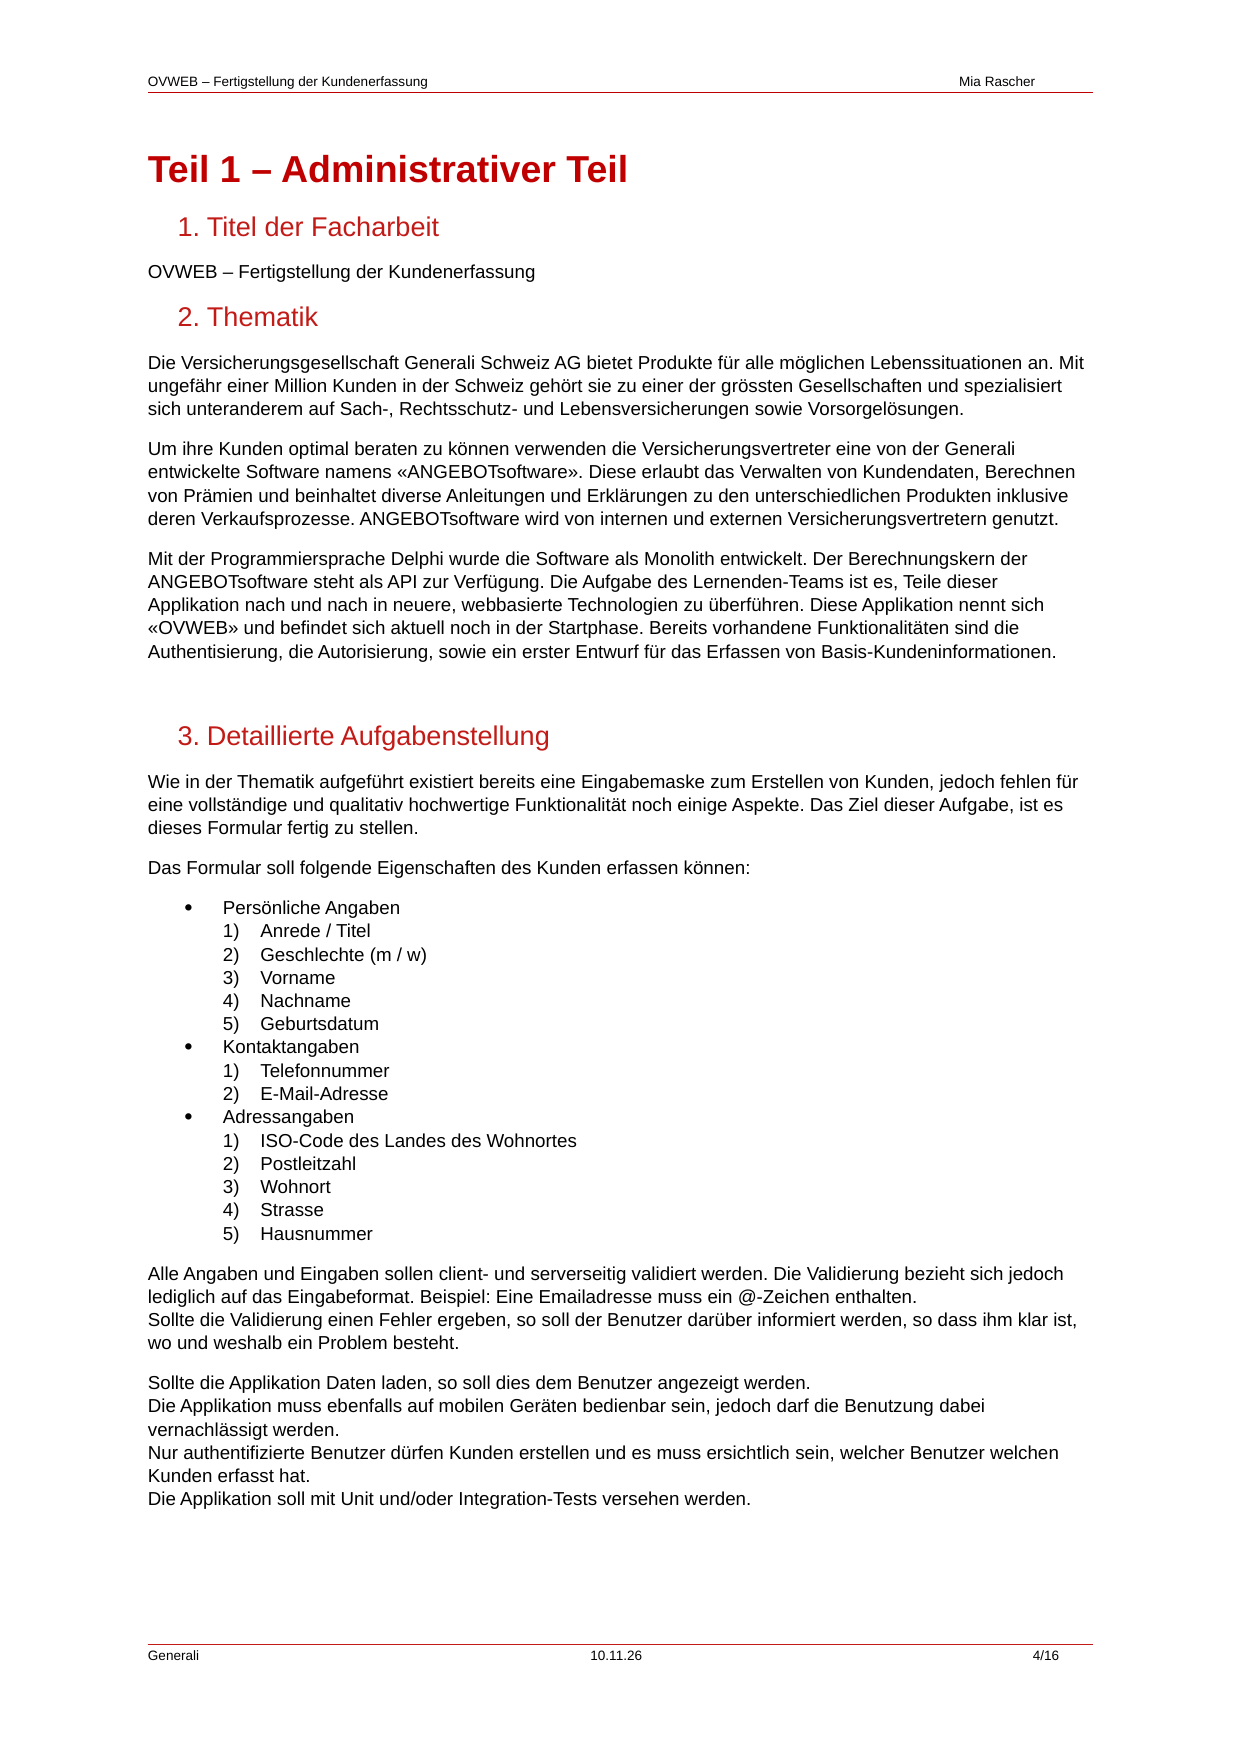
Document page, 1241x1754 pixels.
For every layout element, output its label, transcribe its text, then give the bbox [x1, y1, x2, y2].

list E-Mail-Adresse [223, 1083, 1093, 1104]
text Wie in der Thematik aufgeführt existiert bereits eine Eingabemaske zum Erstellen von Kunden, jedoch fehlen für eine vollständige und qualitativ hochwertige Funktionalität noch einige Aspekte. Das Ziel dieser Aufgabe, ist es dieses Formular fertig zu stellen. [148, 771, 1093, 839]
text Um ihre Kunden optimal beraten zu können verwenden die Versicherungsvertreter eine von der Generali entwickelte Software namens «ANGEBOTsoftware». Diese erlaubt das Verwalten von Kundendaten, Berechnen von Prämien und beinhaltet diverse Anleitungen und Erklärungen zu den unterschiedlichen Produkten inklusive deren Verkaufsprozesse. ANGEBOTsoftware wird von internen und externen Versicherungsvertretern genutzt. [148, 438, 1093, 529]
list Geburtsdatum [223, 1013, 1093, 1035]
text Das Formular soll folgende Eigenschaften des Kunden erfassen können: [148, 857, 1093, 878]
list Kontaktangaben [185, 1036, 1093, 1058]
text Sollte die Applikation Daten laden, so soll dies dem Benutzer angezeigt werden. Die Applikation muss ebenfalls auf mobilen Geräten bedienbar sein, jedoch darf die Benutzung dabei vernachlässigt werden. Nur authentifizierte Benutzer dürfen Kunden erstellen und es muss ersichtlich sein, welcher Benutzer welchen Kunden erfasst hat. Die Applikation soll mit Unit und/oder Integration-Tests versehen werden. [148, 1372, 1093, 1509]
subtitle Titel der Facharbeit [177, 211, 1093, 242]
subtitle Detaillierte Aufgabenstellung [177, 720, 1093, 751]
list Nachname [223, 990, 1093, 1011]
text Die Versicherungsgesellschaft Generali Schweiz AG bietet Produkte für alle möglichen Lebenssituationen an. Mit ungefähr einer Million Kunden in der Schweiz gehört sie zu einer der grössten Gesellschaften und spezialisiert sich unteranderem auf Sach-, Rechtsschutz- und Lebensversicherungen sowie Vorsorgelösungen. [148, 352, 1093, 419]
list Adressangaben [185, 1106, 1093, 1128]
text Mit der Programmiersprache Delphi wurde die Software als Monolith entwickelt. Der Berechnungskern der ANGEBOTsoftware steht als API zur Verfügung. Die Aufgabe des Lernenden-Teams ist es, Teile dieser Applikation nach und nach in neuere, webbasierte Technologien zu überführen. Diese Applikation nennt sich «OVWEB» und befindet sich aktuell noch in der Startphase. Bereits vorhandene Funktionalitäten sind die Authentisierung, die Autorisierung, sowie ein erster Entwurf für das Erfassen von Basis-Kundeninformationen. [148, 547, 1093, 662]
list Persönliche Angaben [185, 897, 1093, 918]
list Wohnort [223, 1176, 1093, 1197]
list Anrede / Titel [223, 920, 1093, 942]
list Strasse [223, 1199, 1093, 1221]
list Geschlechte (m / w) [223, 943, 1093, 965]
text Alle Angaben und Eingaben sollen client- und serverseitig validiert werden. Die Validierung bezieht sich jedoch lediglich auf das Eingabeformat. Beispiel: Eine Emailadresse muss ein @-Zeichen enthalten. Sollte die Validierung einen Fehler ergeben, so soll der Benutzer darüber informiert werden, so dass ihm klar ist, wo und weshalb ein Problem besteht. [148, 1262, 1093, 1353]
list Hausnummer [223, 1222, 1093, 1244]
list Telefonnummer [223, 1060, 1093, 1081]
subtitle Teil 1 – Administrativer Teil [148, 148, 1093, 191]
text OVWEB – Fertigstellung der Kundenerfassung [148, 261, 1093, 283]
subtitle Thematik [177, 301, 1093, 332]
list Vorname [223, 967, 1093, 988]
list Postleitzahl [223, 1153, 1093, 1174]
list ISO-Code des Landes des Wohnortes [223, 1129, 1093, 1151]
